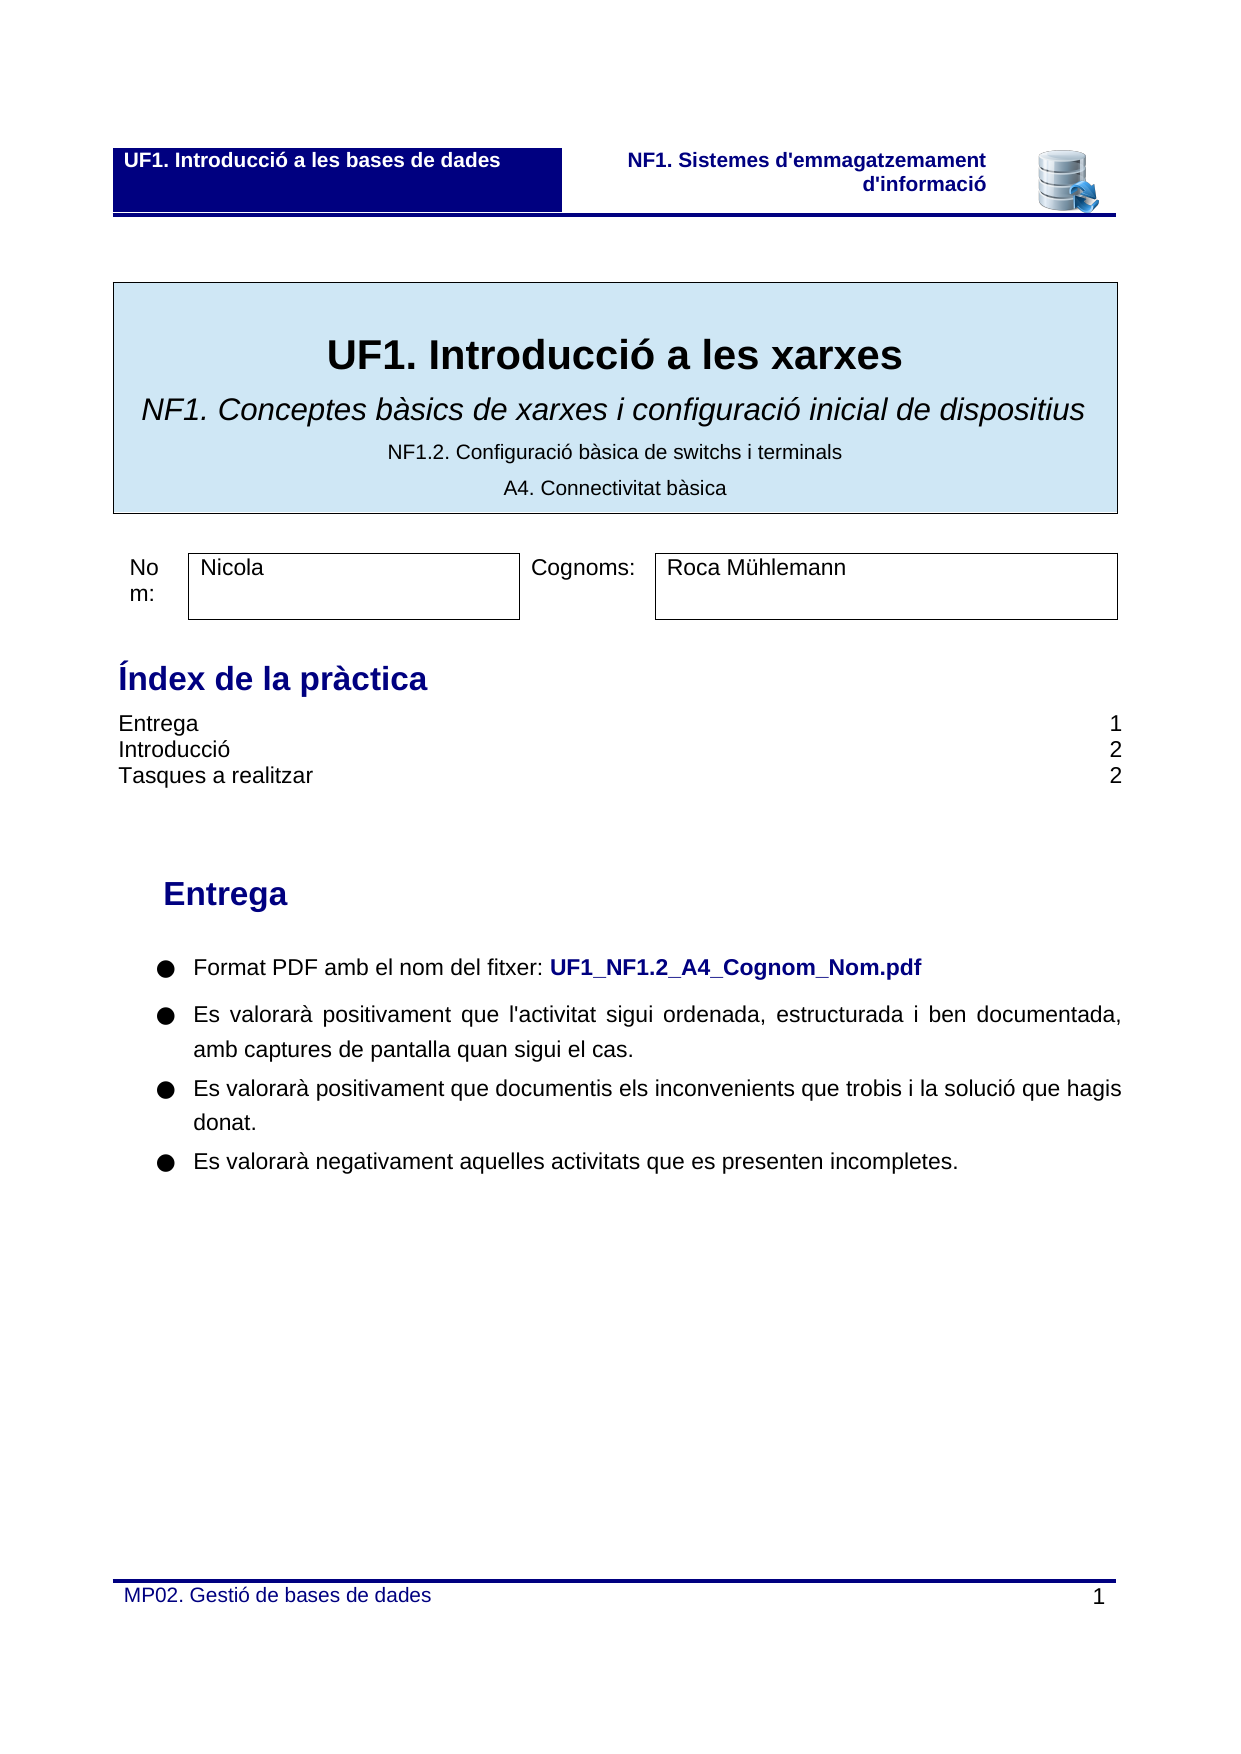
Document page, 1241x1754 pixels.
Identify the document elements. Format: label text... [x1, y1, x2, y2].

text Índex de la pràctica [118, 658, 1122, 697]
table_header Nom: [118, 553, 188, 619]
list Es valorarà positivament que documentis els inconvenients que trobis i la solució que hagis donat. [156, 1062, 1122, 1135]
table_header Cognoms: [520, 553, 655, 619]
list Es valorarà positivament que l'activitat sigui ordenada, estructurada i ben documentada, amb captures de pantalla quan sigui el cas. [156, 989, 1122, 1062]
subtitle Entrega [118, 874, 1122, 912]
list Es valorarà negativament aquelles activitats que es presenten incompletes. [156, 1135, 1122, 1182]
list Format PDF amb el nom del fitxer: UF1_NF1.2_A4_Cognom_Nom.pdf [156, 942, 1122, 989]
picture [1035, 148, 1099, 213]
table_header Nicola [189, 554, 519, 619]
table_header UF1. Introducció a les xarxes NF1. Conceptes bàsics de xarxes i configuració inicial de dispositius NF1.2. Configuració bàsica de switchs i terminals A4. Connectivitat bàsica [114, 283, 1117, 512]
table_header Roca Mühlemann [656, 554, 1117, 619]
